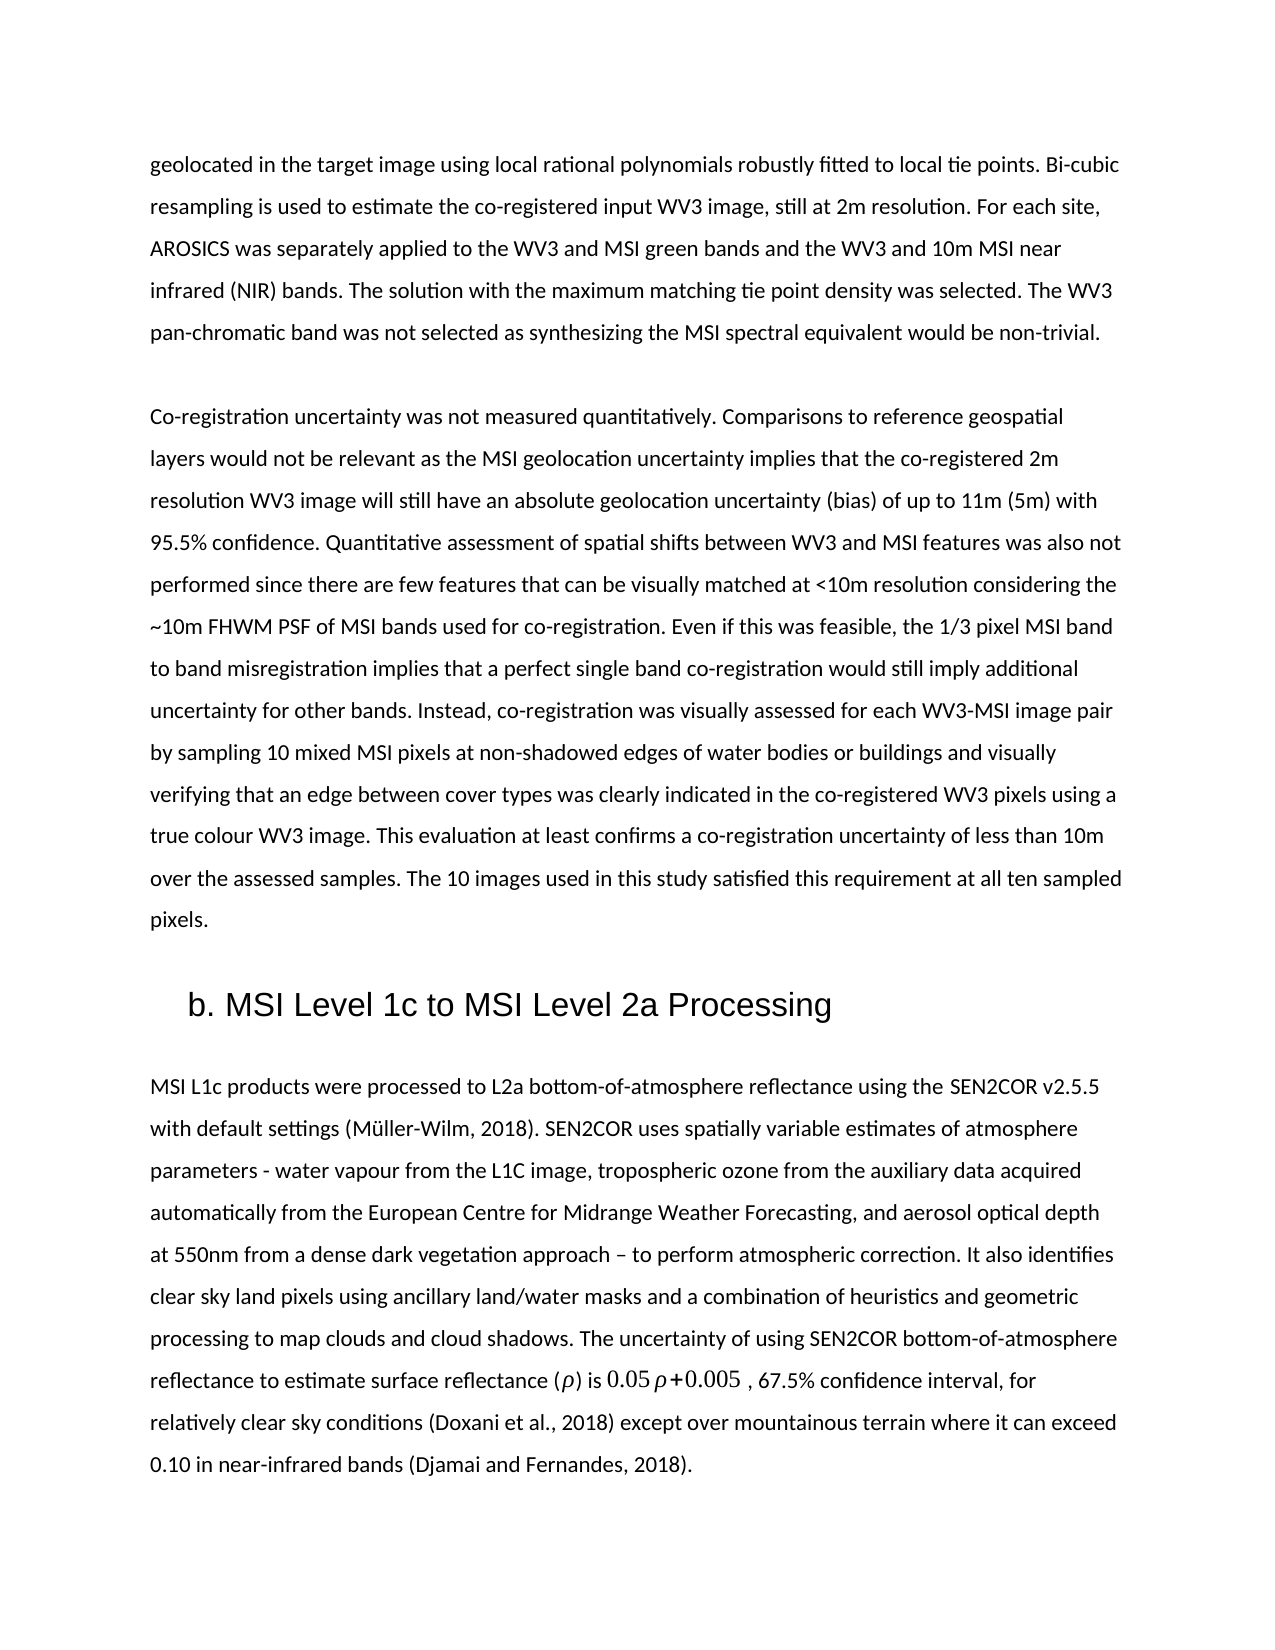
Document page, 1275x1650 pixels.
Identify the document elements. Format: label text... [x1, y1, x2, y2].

text Co-registration uncertainty was not measured quantitatively. Comparisons to reference geospatial layers would not be relevant as the MSI geolocation uncertainty implies that the co-registered 2m resolution WV3 image will still have an absolute geolocation uncertainty (bias) of up to 11m (5m) with 95.5% confidence. Quantitative assessment of spatial shifts between WV3 and MSI features was also not performed since there are few features that can be visually matched at <10m resolution considering the ~10m FHWM PSF of MSI bands used for co-registration. Even if this was feasible, the 1/3 pixel MSI band to band misregistration implies that a perfect single band co-registration would still imply additional uncertainty for other bands. Instead, co-registration was visually assessed for each WV3-MSI image pair by sampling 10 mixed MSI pixels at non-shadowed edges of water bodies or buildings and visually verifying that an edge between cover types was clearly indicated in the co-registered WV3 pixels using a true colour WV3 image. This evaluation at least confirms a co-registration uncertainty of less than 10m over the assessed samples. The 10 images used in this study satisfied this requirement at all ten sampled pixels. [150, 402, 1125, 934]
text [150, 150, 1125, 346]
subtitle MSI Level 1c to MSI Level 2a Processing [187, 985, 1125, 1023]
text MSI L1c products were processed to L2a bottom-of-atmosphere reflectance using the SEN2COR v2.5.5 with default settings (Müller-Wilm, 2018). SEN2COR uses spatially variable estimates of atmosphere parameters - water vapour from the L1C image, tropospheric ozone from the auxiliary data acquired automatically from the European Centre for Midrange Weather Forecasting, and aerosol optical depth at 550nm from a dense dark vegetation approach – to perform atmospheric correction. It also identifies clear sky land pixels using ancillary land/water masks and a combination of heuristics and geometric processing to map clouds and cloud shadows. The uncertainty of using SEN2COR bottom-of-atmosphere reflectance to estimate surface reflectance () is , 67.5% confidence interval, for relatively clear sky conditions (Doxani et al., 2018) except over mountainous terrain where it can exceed 0.10 in near-infrared bands (Djamai and Fernandes, 2018). [150, 1072, 1125, 1478]
